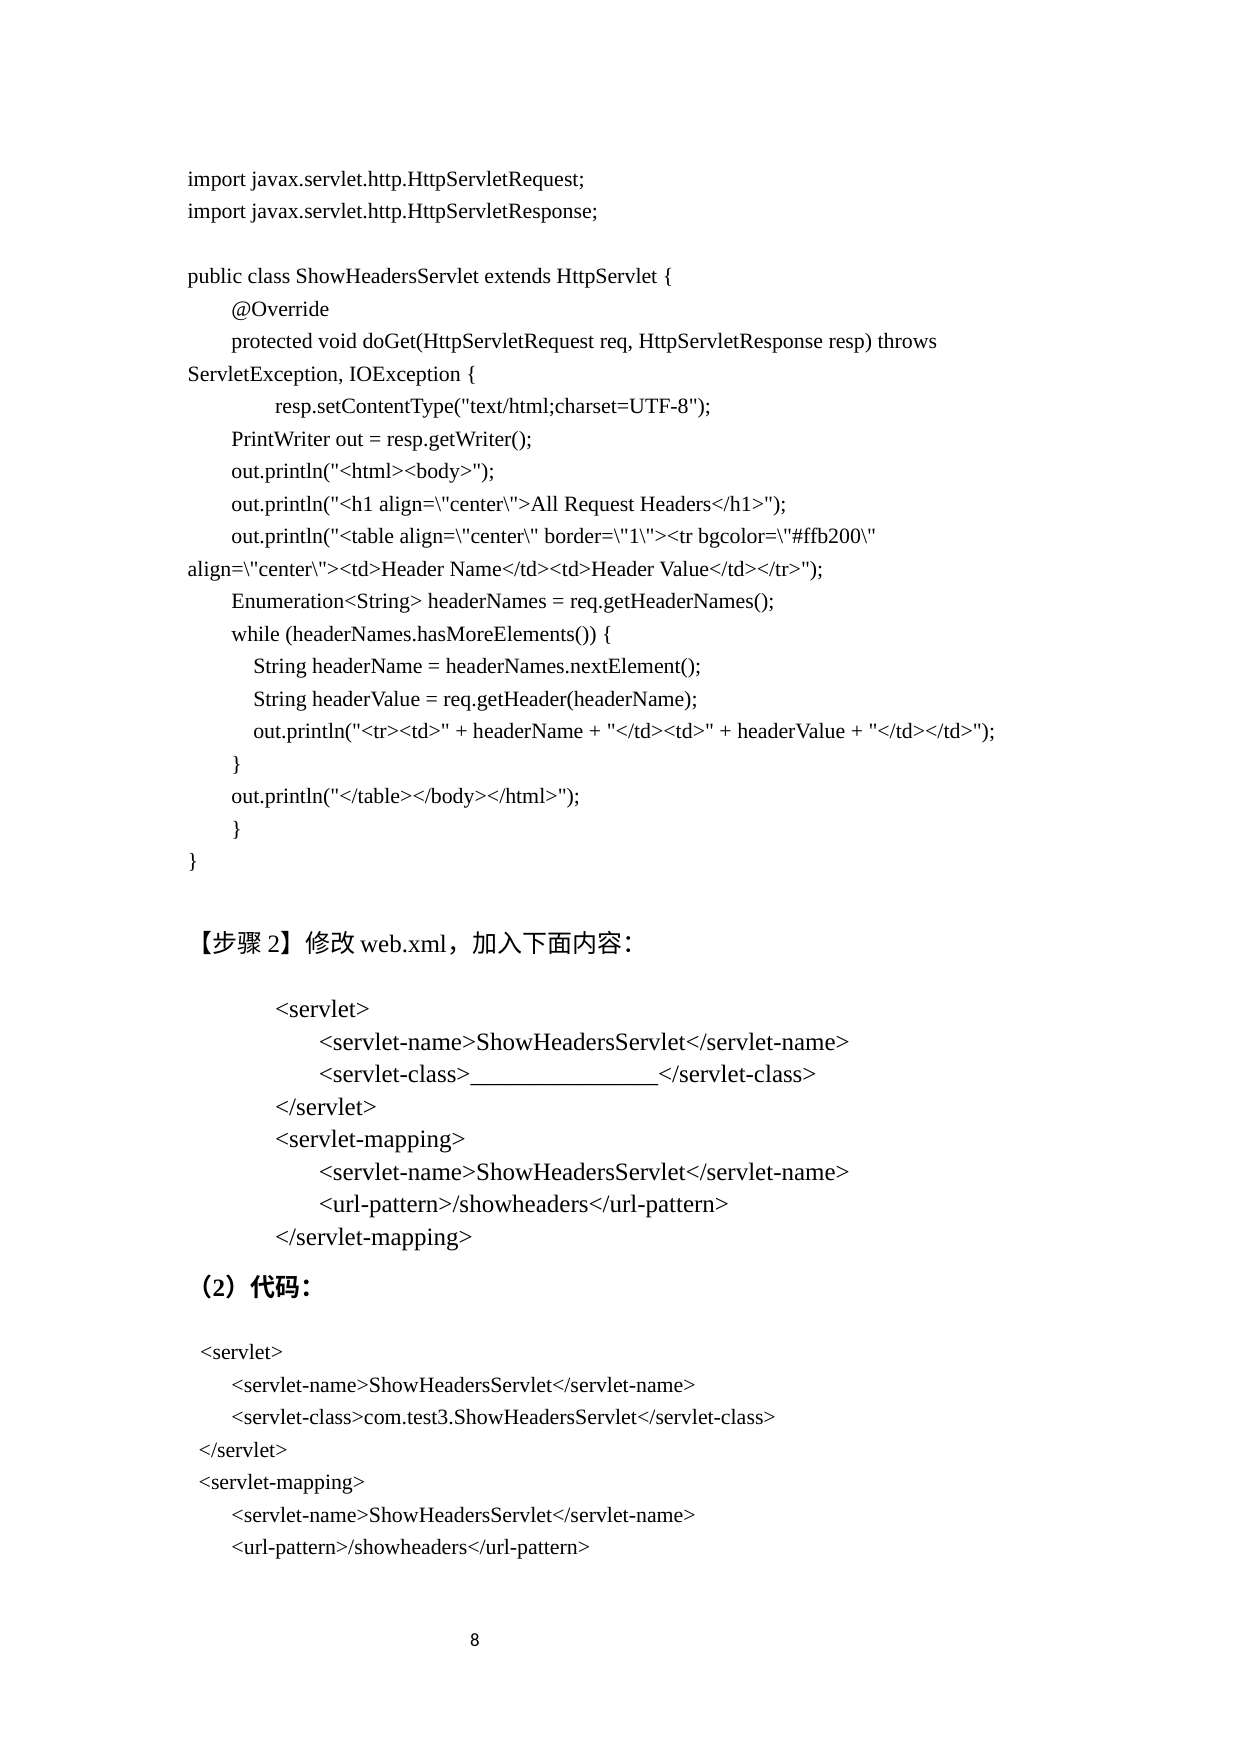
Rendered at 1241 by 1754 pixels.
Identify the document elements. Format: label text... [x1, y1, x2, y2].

text <servlet> [187, 1336, 1053, 1368]
text <servlet-mapping> [231, 1123, 1053, 1155]
text import javax.servlet.http.HttpServletRequest; [187, 162, 1053, 194]
text <url-pattern>/showheaders</url-pattern> [187, 1531, 1053, 1563]
text while (headerNames.hasMoreElements()) { [187, 617, 1053, 649]
text （2）代码： [187, 1253, 1053, 1318]
text out.println("<table align=\"center\" border=\"1\"><tr bgcolor=\"#ffb200\" align=\"center\"><td>Header Name</td><td>Header Value</td></tr>"); [187, 519, 1053, 584]
text out.println("<html><body>"); [187, 454, 1053, 487]
text <servlet-mapping> [187, 1466, 1053, 1498]
text <servlet-name>ShowHeadersServlet</servlet-name> [231, 1025, 1053, 1058]
text <servlet-class>com.test3.ShowHeadersServlet</servlet-class> [187, 1401, 1053, 1433]
text <servlet-name>ShowHeadersServlet</servlet-name> [187, 1498, 1053, 1531]
text Enumeration<String> headerNames = req.getHeaderNames(); [187, 584, 1053, 617]
text out.println("<tr><td>" + headerName + "</td><td>" + headerValue + "</td></td>"); [187, 714, 1053, 747]
text <servlet-class>_______________</servlet-class> [231, 1058, 1053, 1090]
text </servlet> [231, 1090, 1053, 1123]
text <servlet> [231, 993, 1053, 1025]
text <servlet-name>ShowHeadersServlet</servlet-name> [231, 1155, 1053, 1188]
text import javax.servlet.http.HttpServletResponse; [187, 194, 1053, 227]
text <servlet-name>ShowHeadersServlet</servlet-name> [187, 1368, 1053, 1401]
text } [187, 812, 1053, 844]
text String headerName = headerNames.nextElement(); [187, 649, 1053, 682]
text @Override [187, 292, 1053, 324]
text <url-pattern>/showheaders</url-pattern> [231, 1188, 1053, 1220]
text </servlet-mapping> [231, 1220, 1053, 1253]
text protected void doGet(HttpServletRequest req, HttpServletResponse resp) throws ServletException, IOException { [187, 324, 1053, 389]
text String headerValue = req.getHeader(headerName); [187, 682, 1053, 714]
text public class ShowHeadersServlet extends HttpServlet { [187, 259, 1053, 292]
text } [187, 844, 1053, 877]
text 【步骤2】修改web.xml，加入下面内容： [187, 909, 1053, 974]
text } [187, 747, 1053, 779]
text PrintWriter out = resp.getWriter(); [187, 422, 1053, 454]
text </servlet> [187, 1433, 1053, 1466]
text out.println("<h1 align=\"center\">All Request Headers</h1>"); [187, 487, 1053, 519]
text resp.setContentType("text/html;charset=UTF-8"); [187, 389, 1053, 422]
text out.println("</table></body></html>"); [187, 779, 1053, 812]
